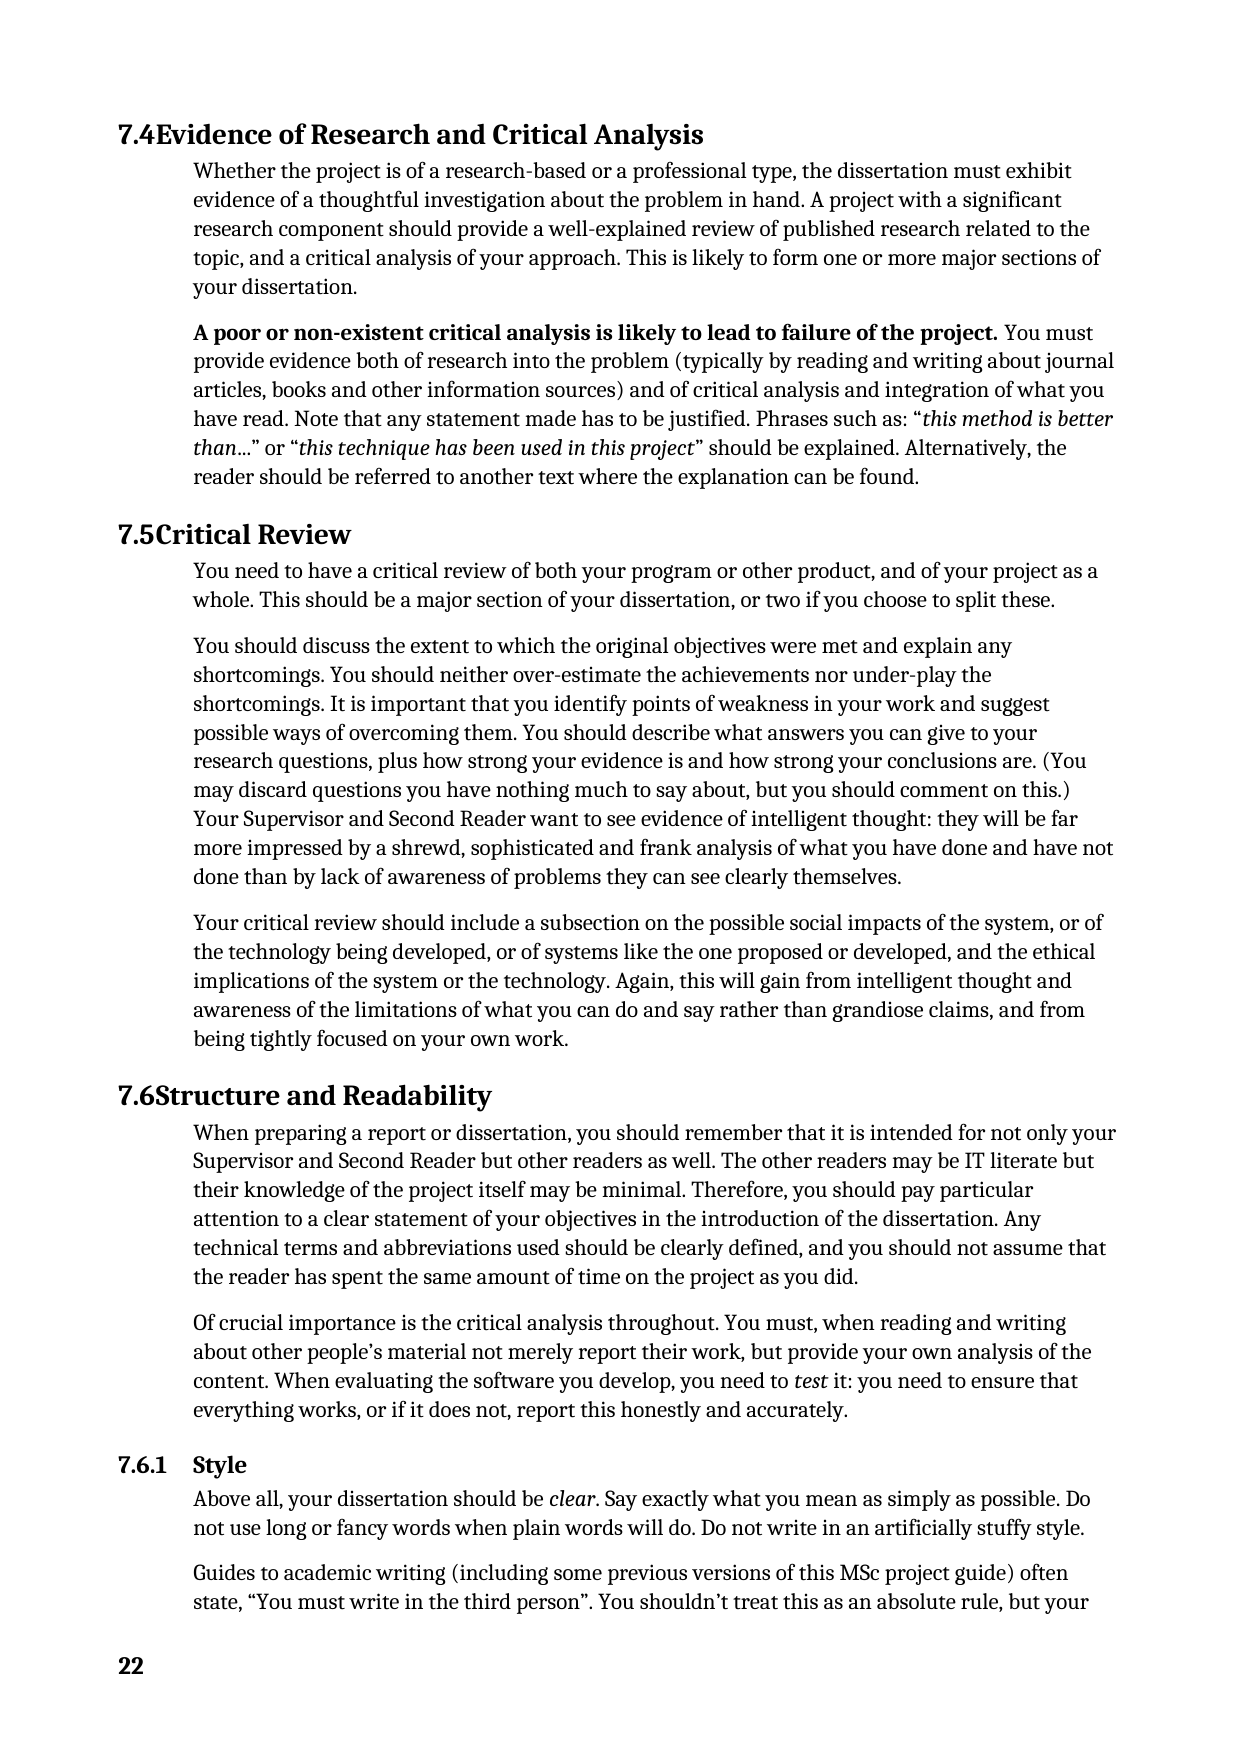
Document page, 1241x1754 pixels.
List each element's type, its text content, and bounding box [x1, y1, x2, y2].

text When preparing a report or dissertation, you should remember that it is intended for not only your Supervisor and Second Reader but other readers as well. The other readers may be IT literate but their knowledge of the project itself may be minimal. Therefore, you should pay particular attention to a clear statement of your objectives in the introduction of the dissertation. Any technical terms and abbreviations used should be clearly defined, and you should not assume that the reader has spent the same amount of time on the project as you did. [193, 1119, 1122, 1291]
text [193, 1560, 1122, 1616]
text Structure and Readability [118, 1079, 1122, 1113]
text Your critical review should include a subsection on the possible social impacts of the system, or of the technology being developed, or of systems like the one proposed or developed, and the ethical implications of the system or the technology. Again, this will gain from intelligent thought and awareness of the limitations of what you can do and say rather than grandiose claims, and from being tightly focused on your own work. [193, 910, 1122, 1052]
text You should discuss the extent to which the original objectives were met and explain any shortcomings. You should neither over-estimate the achievements nor under-play the shortcomings. It is important that you identify points of weakness in your work and suggest possible ways of overcoming them. You should describe what answers you can give to your research questions, plus how strong your evidence is and how strong your conclusions are. (You may discard questions you have nothing much to say about, but you should comment on this.) Your Supervisor and Second Reader want to see evidence of intelligent thought: they will be far more impressed by a shrewd, sophisticated and frank analysis of what you have done and have not done than by lack of awareness of problems they can see clearly themselves. [193, 632, 1122, 891]
text Above all, your dissertation should be clear. Say exactly what you mean as simply as possible. Do not use long or fancy words when plain words will do. Do not write in an artificially stuffy style. [193, 1486, 1122, 1541]
text Style [118, 1451, 1197, 1479]
text A poor or non-existent critical analysis is likely to lead to failure of the project. You must provide evidence both of research into the problem (typically by reading and writing about journal articles, books and other information sources) and of critical analysis and integration of what you have read. Note that any statement made has to be justified. Phrases such as: “this method is better than...” or “this technique has been used in this project” should be explained. Alternatively, the reader should be referred to another text where the explanation can be found. [193, 319, 1122, 491]
text Whether the project is of a research-based or a professional type, the dissertation must exhibit evidence of a thoughtful investigation about the problem in hand. A project with a significant research component should provide a well-explained review of published research related to the topic, and a critical analysis of your approach. This is likely to form one or more major sections of your dissertation. [193, 158, 1122, 300]
text Evidence of Research and Critical Analysis [118, 118, 1122, 152]
text You need to have a critical review of both your program or other product, and of your project as a whole. This should be a major section of your dissertation, or two if you choose to split these. [193, 558, 1122, 613]
text Critical Review [118, 518, 1122, 552]
text Of crucial importance is the critical analysis throughout. You must, when reading and writing about other people’s material not merely report their work, but provide your own analysis of the content. When evaluating the software you develop, you need to test it: you need to ensure that everything works, or if it does not, report this honestly and accurately. [193, 1310, 1122, 1423]
